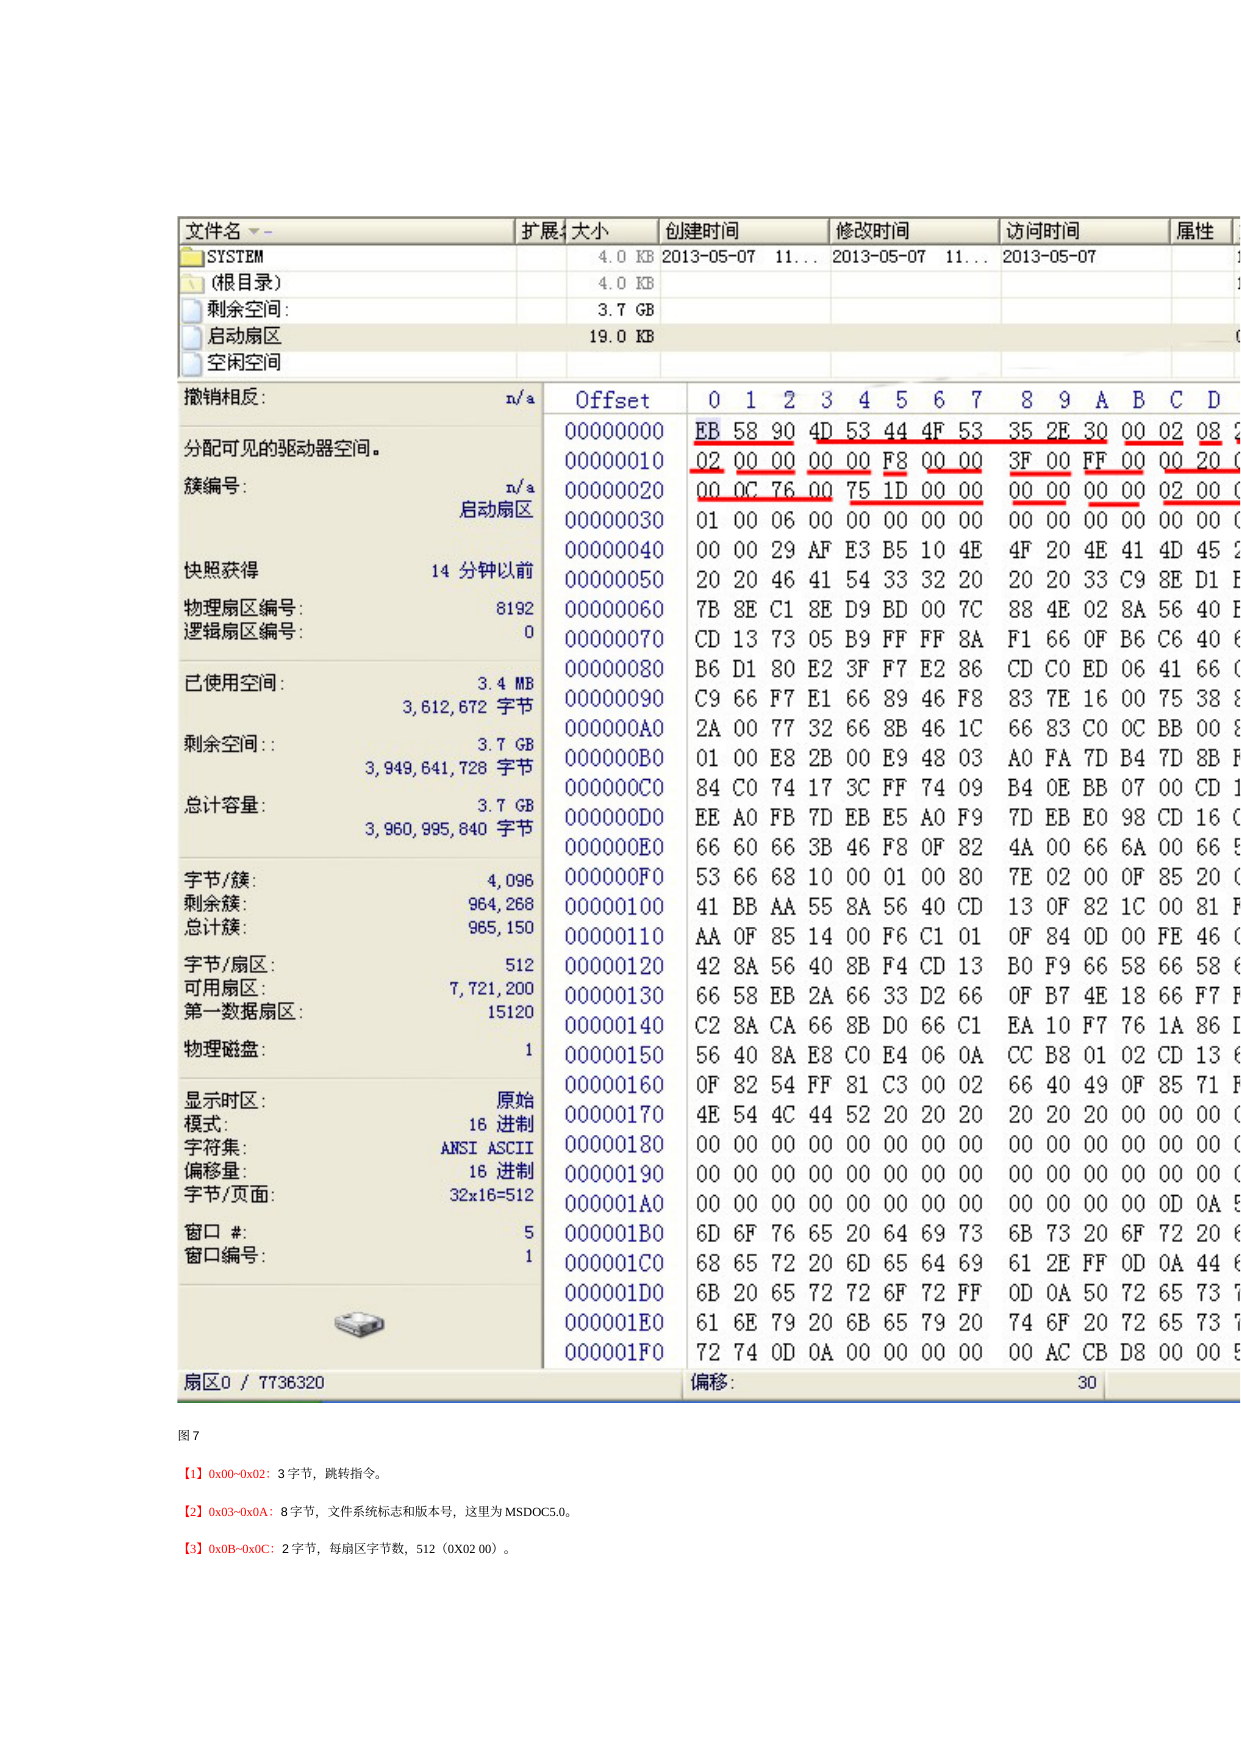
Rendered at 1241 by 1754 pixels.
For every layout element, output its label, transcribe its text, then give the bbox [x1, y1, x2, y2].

text 图7 [177, 1417, 1063, 1454]
text 【2】0x03~0x0A：8字节，文件系统标志和版本号，这里为MSDOC5.0。 [177, 1492, 1063, 1529]
text 【1】0x00~0x02：3字节，跳转指令。 [177, 1454, 1063, 1492]
picture [177, 216, 1241, 1403]
text 【3】0x0B~0x0C：2字节，每扇区字节数，512（0X02 00）。 [177, 1529, 1063, 1567]
